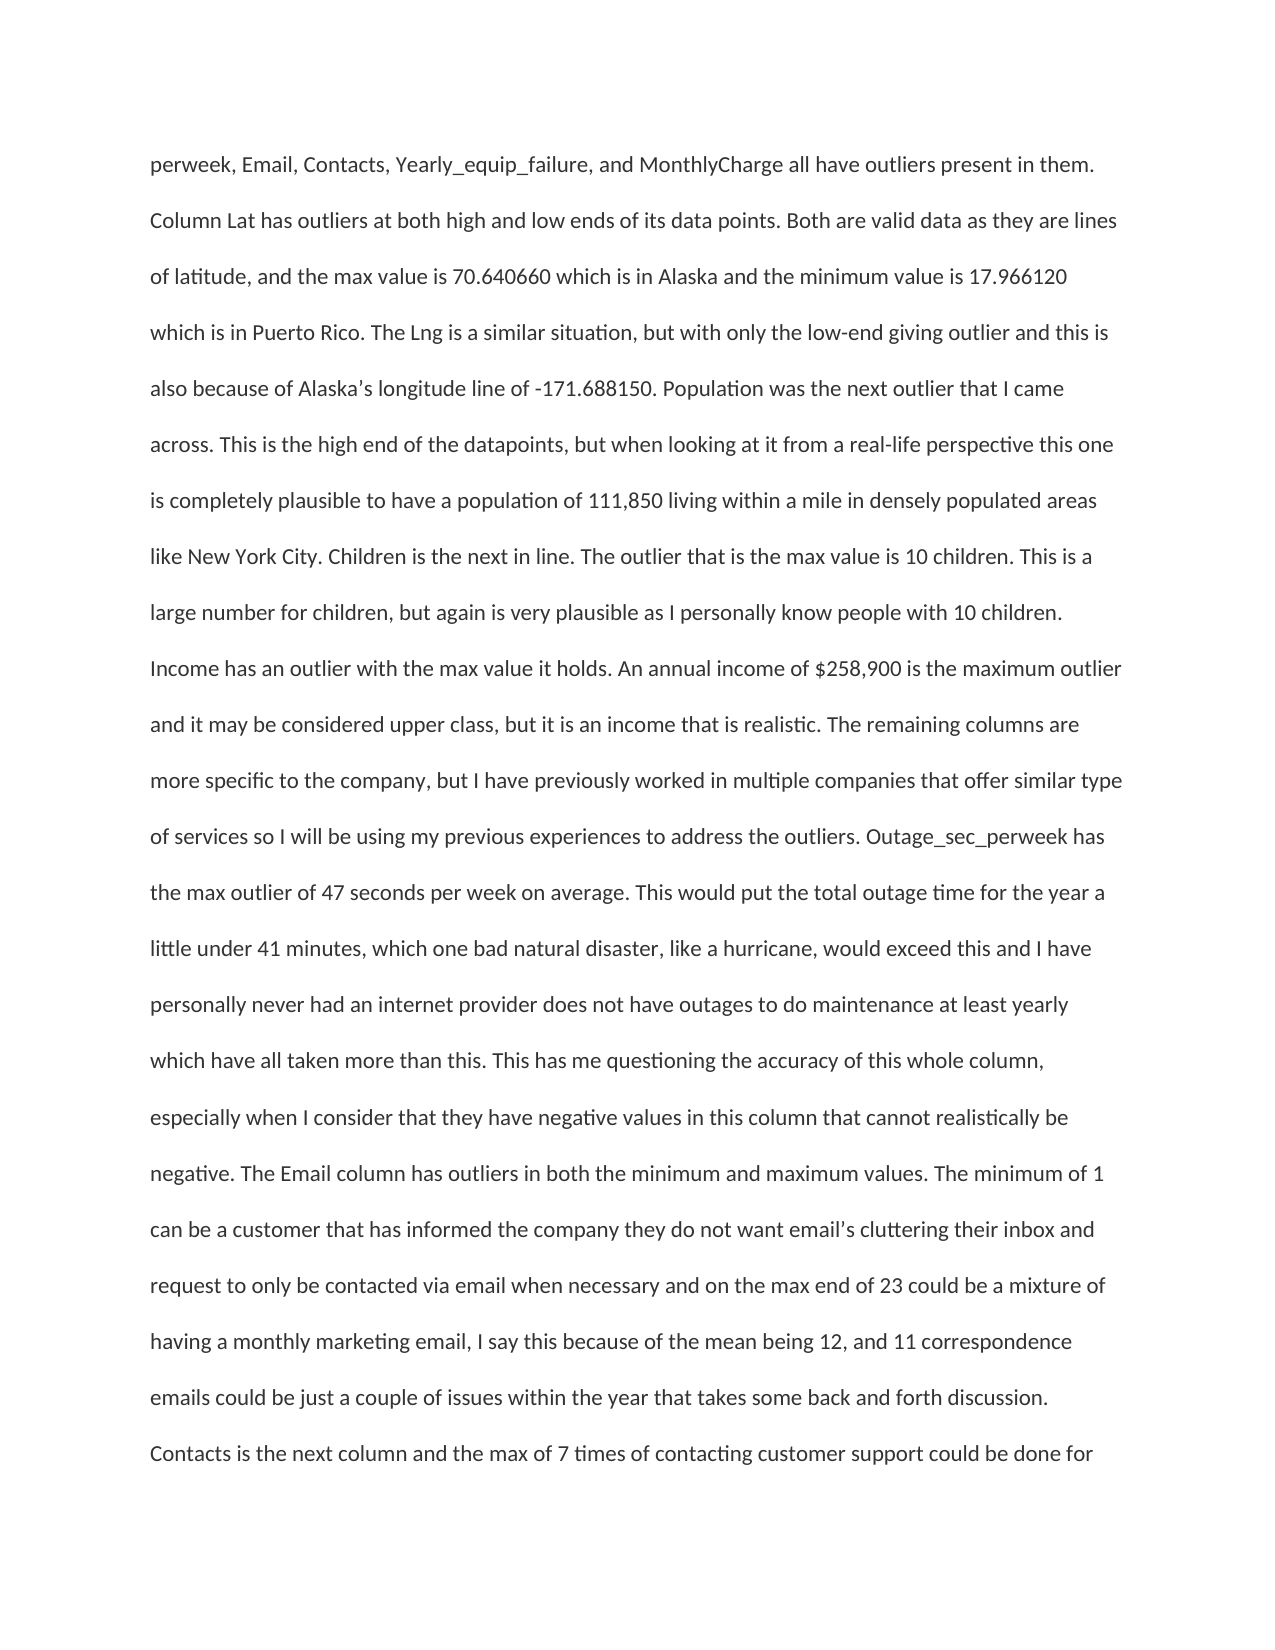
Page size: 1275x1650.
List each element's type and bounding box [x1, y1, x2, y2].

text [150, 150, 1125, 1467]
